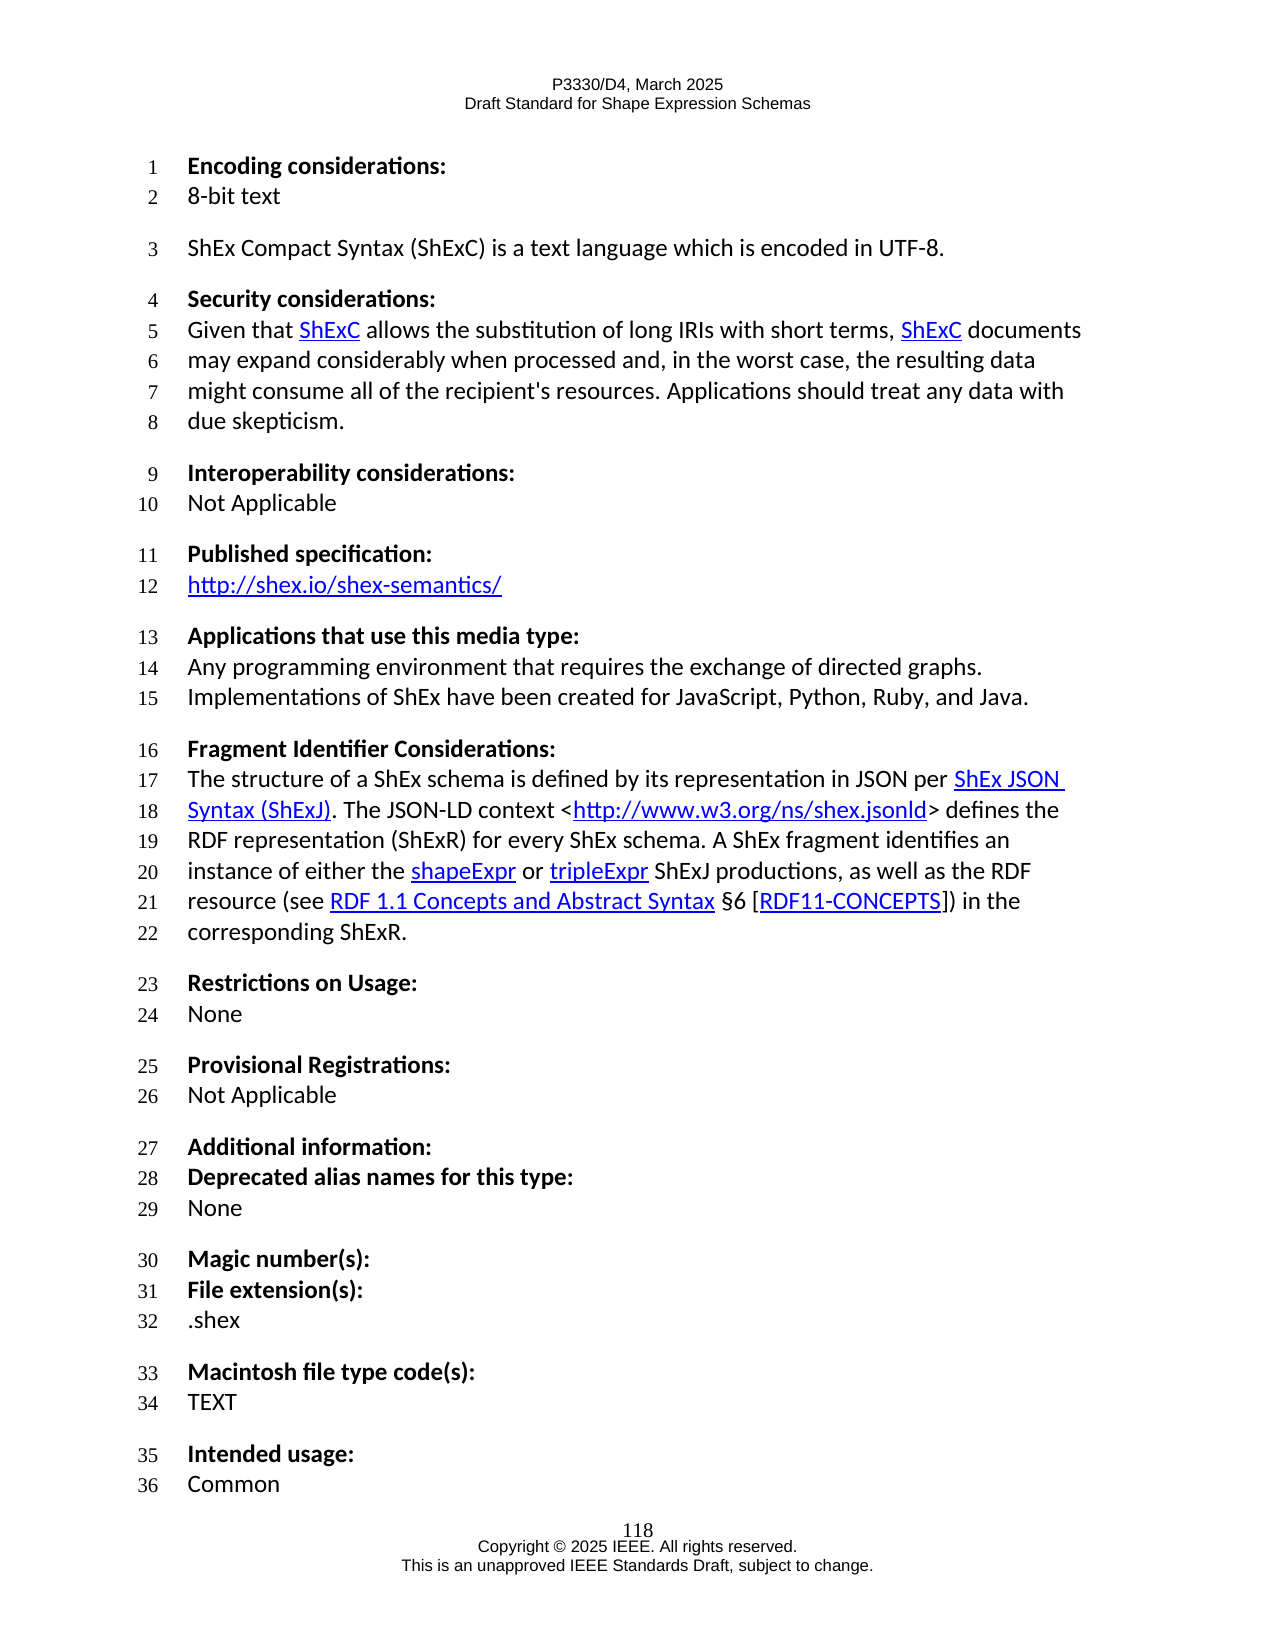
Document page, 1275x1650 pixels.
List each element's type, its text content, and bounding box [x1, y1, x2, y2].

text Magic number(s): [187, 1243, 1087, 1274]
text http://shex.io/shex-semantics/ [187, 569, 1087, 599]
text The structure of a ShEx schema is defined by its representation in JSON per ShEx JSON Syntax (ShExJ). The JSON-LD context <http://www.w3.org/ns/shex.jsonld> defines the RDF representation (ShExR) for every ShEx schema. A ShEx fragment identifies an instance of either the shapeExpr or tripleExpr ShExJ productions, as well as the RDF resource (see RDF 1.1 Concepts and Abstract Syntax §6 [RDF11-CONCEPTS]) in the corresponding ShExR. [187, 763, 1087, 946]
text Restrictions on Usage: [187, 967, 1087, 998]
text Macintosh file type code(s): [187, 1356, 1087, 1386]
text File extension(s): [187, 1274, 1087, 1304]
text ShEx Compact Syntax (ShExC) is a text language which is encoded in UTF-8. [187, 232, 1087, 262]
text Applications that use this media type: [187, 620, 1087, 651]
text Interoperability considerations: [187, 457, 1087, 487]
text Additional information: [187, 1131, 1087, 1162]
text Not Applicable [187, 487, 1087, 518]
text .shex [187, 1304, 1087, 1335]
text Encoding considerations: [187, 150, 1087, 181]
text Provisional Registrations: [187, 1049, 1087, 1080]
text 8-bit text [187, 181, 1087, 211]
text Common [187, 1468, 1087, 1499]
text Intended usage: [187, 1438, 1087, 1468]
text Any programming environment that requires the exchange of directed graphs. Implementations of ShEx have been created for JavaScript, Python, Ruby, and Java. [187, 651, 1087, 712]
text Given that ShExC allows the substitution of long IRIs with short terms, ShExC documents may expand considerably when processed and, in the worst case, the resulting data might consume all of the recipient's resources. Applications should treat any data with due skepticism. [187, 314, 1087, 436]
text Security considerations: [187, 283, 1087, 314]
text None [187, 1192, 1087, 1223]
text TEXT [187, 1386, 1087, 1417]
text Published specification: [187, 538, 1087, 569]
text Fragment Identifier Considerations: [187, 733, 1087, 763]
text Not Applicable [187, 1080, 1087, 1110]
text Deprecated alias names for this type: [187, 1162, 1087, 1192]
text None [187, 998, 1087, 1028]
